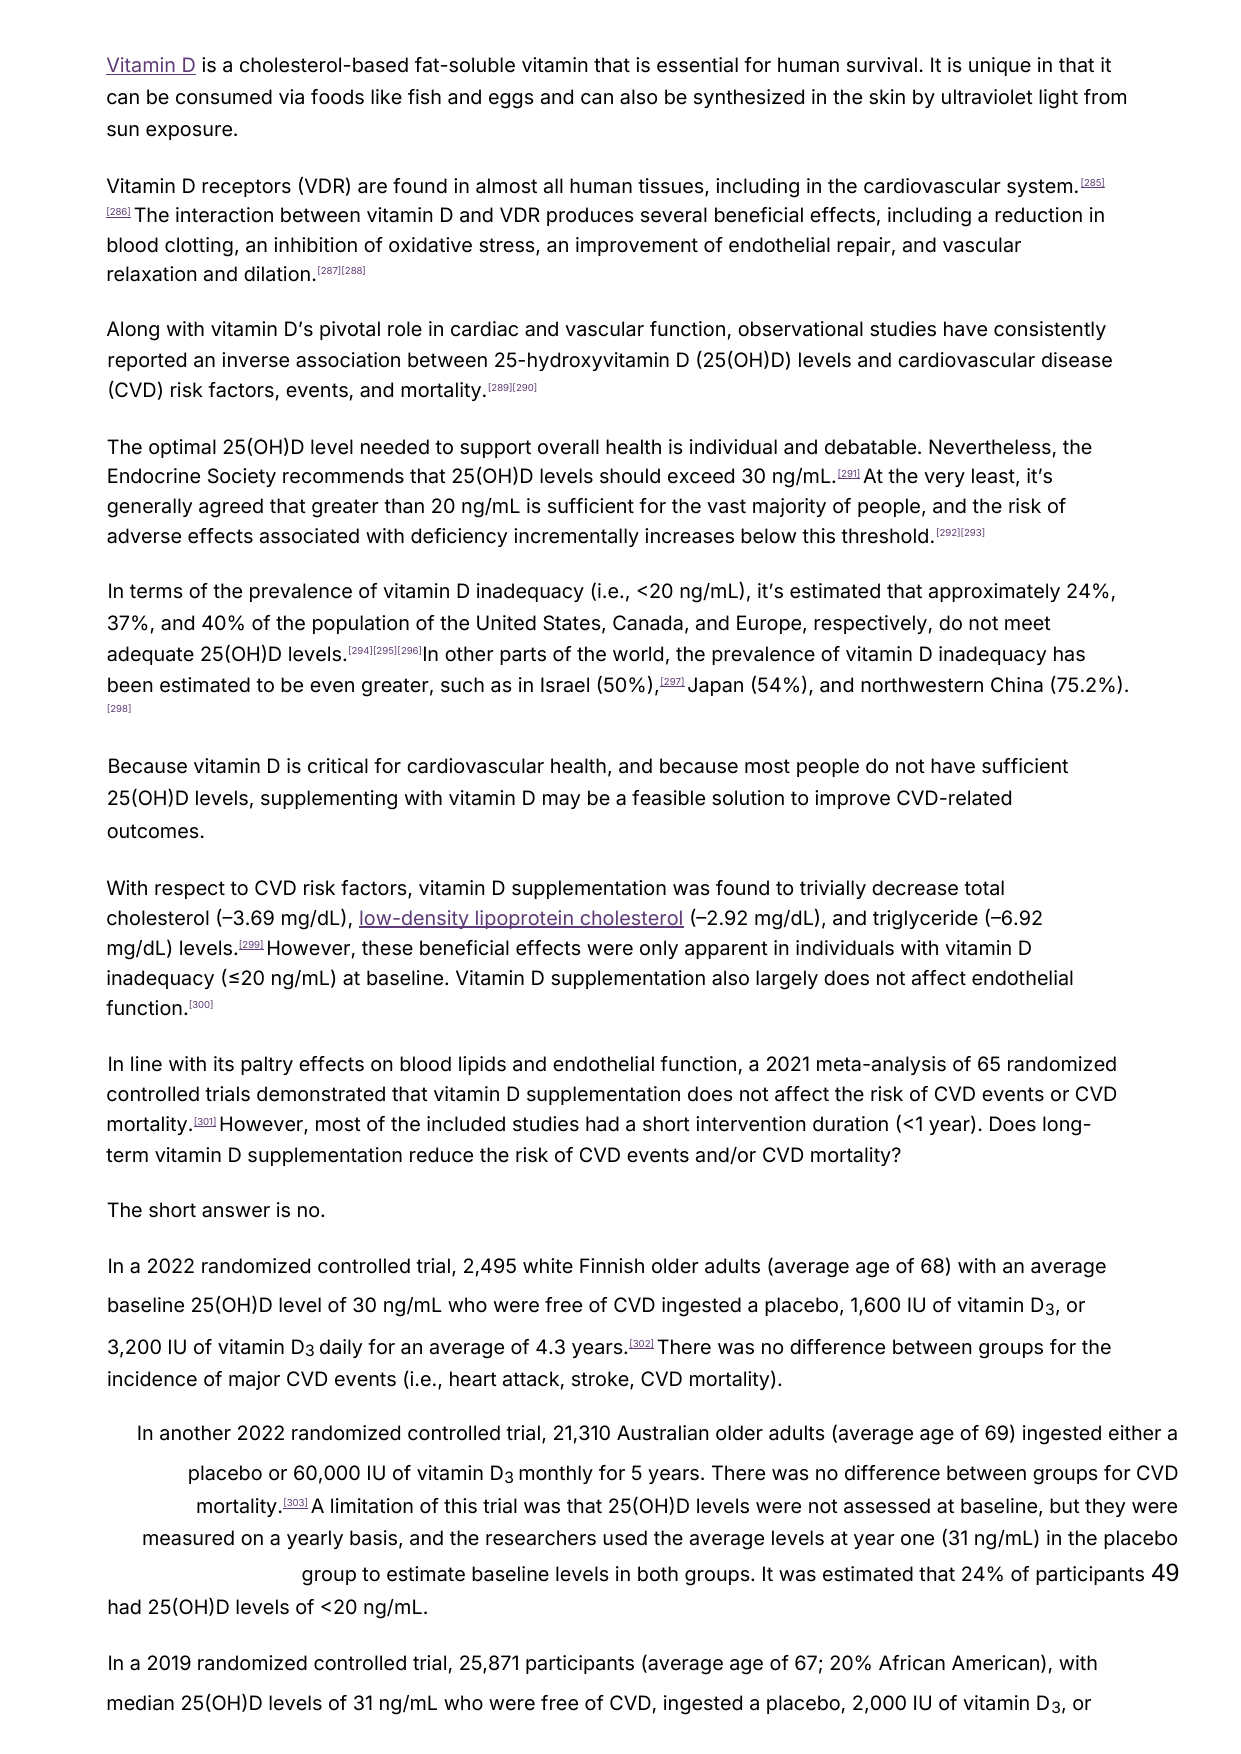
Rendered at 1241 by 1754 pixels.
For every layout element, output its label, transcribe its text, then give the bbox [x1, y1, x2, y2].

text Because vitamin D is critical for cardiovascular health, and because most people do not have sufficient 25(OH)D levels, supplementing with vitamin D may be a feasible solution to improve CVD-related outcomes. [107, 754, 1090, 843]
text The short answer is no. [107, 1199, 1189, 1223]
text In another 2022 randomized controlled trial, 21,310 Australian older adults (average age of 69) ingested either a placebo or 60,000 IU of vitamin D3 monthly for 5 years. There was no difference between groups for CVD mortality.[303] A limitation of this trial was that 25(OH)D levels were not assessed at baseline, but they were measured on a yearly basis, and the researchers used the average levels at year one (31 ng/mL) in the placebo group to estimate baseline levels in both groups. It was estimated that 24% of participants 49 [106, 1421, 1179, 1587]
text In a 2022 randomized controlled trial, 2,495 white Finnish older adults (average age of 68) with an average baseline 25(OH)D level of 30 ng/mL who were free of CVD ingested a placebo, 1,600 IU of vitamin D3, or 3,200 IU of vitamin D3 daily for an average of 4.3 years.[302] There was no difference between groups for the incidence of major CVD events (i.e., heart attack, stroke, CVD mortality). [107, 1254, 1142, 1391]
text Vitamin D is a cholesterol-based fat-soluble vitamin that is essential for human survival. It is unique in that it can be consumed via foods like fish and eggs and can also be synthesized in the skin by ultraviolet light from sun exposure. [106, 53, 1137, 142]
text had 25(OH)D levels of <20 ng/mL. [107, 1596, 1189, 1619]
text The optimal 25(OH)D level needed to support overall health is individual and debatable. Nevertheless, the Endocrine Society recommends that 25(OH)D levels should exceed 30 ng/mL.[291] At the very least, it’s generally agreed that greater than 20 ng/mL is sufficient for the vast majority of people, and the risk of adverse effects associated with deficiency incrementally increases below this threshold.[292][293] [107, 435, 1120, 548]
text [106, 1651, 1133, 1717]
text With respect to CVD risk factors, vitamin D supplementation was found to trivially decrease total cholesterol (–3.69 mg/dL), low-density lipoprotein cholesterol (–2.92 mg/dL), and triglyceride (–6.92 mg/dL) levels.[299] However, these beneficial effects were only apparent in individuals with vitamin D inadequacy (≤20 ng/mL) at baseline. Vitamin D supplementation also largely does not affect endothelial function.[300] [106, 876, 1098, 1020]
text In terms of the prevalence of vitamin D inadequacy (i.e., <20 ng/mL), it’s estimated that approximately 24%, 37%, and 40% of the population of the United States, Canada, and Europe, respectively, do not meet adequate 25(OH)D levels.[294][295][296]In other parts of the world, the prevalence of vitamin D inadequacy has been estimated to be even greater, such as in Israel (50%),[297] Japan (54%), and northwestern China (75.2%).[298] [107, 580, 1137, 723]
text Along with vitamin D’s pivotal role in cardiac and vascular function, observational studies have consistently reported an inverse association between 25-hydroxyvitamin D (25(OH)D) levels and cardiovascular disease (CVD) risk factors, events, and mortality.[289][290] [106, 317, 1138, 403]
text Vitamin D receptors (VDR) are found in almost all human tissues, including in the cardiovascular system.[285][286] The interaction between vitamin D and VDR produces several beneficial effects, including a reduction in blood clotting, an inhibition of oxidative stress, an improvement of endothelial repair, and vascular relaxation and dilation.[287][288] [106, 174, 1113, 286]
text In line with its paltry effects on blood lipids and endothelial function, a 2021 meta-analysis of 65 randomized controlled trials demonstrated that vitamin D supplementation does not affect the risk of CVD events or CVD mortality.[301] However, most of the included studies had a short intervention duration (<1 year). Does long-term vitamin D supplementation reduce the risk of CVD events and/or CVD mortality? [106, 1052, 1130, 1167]
